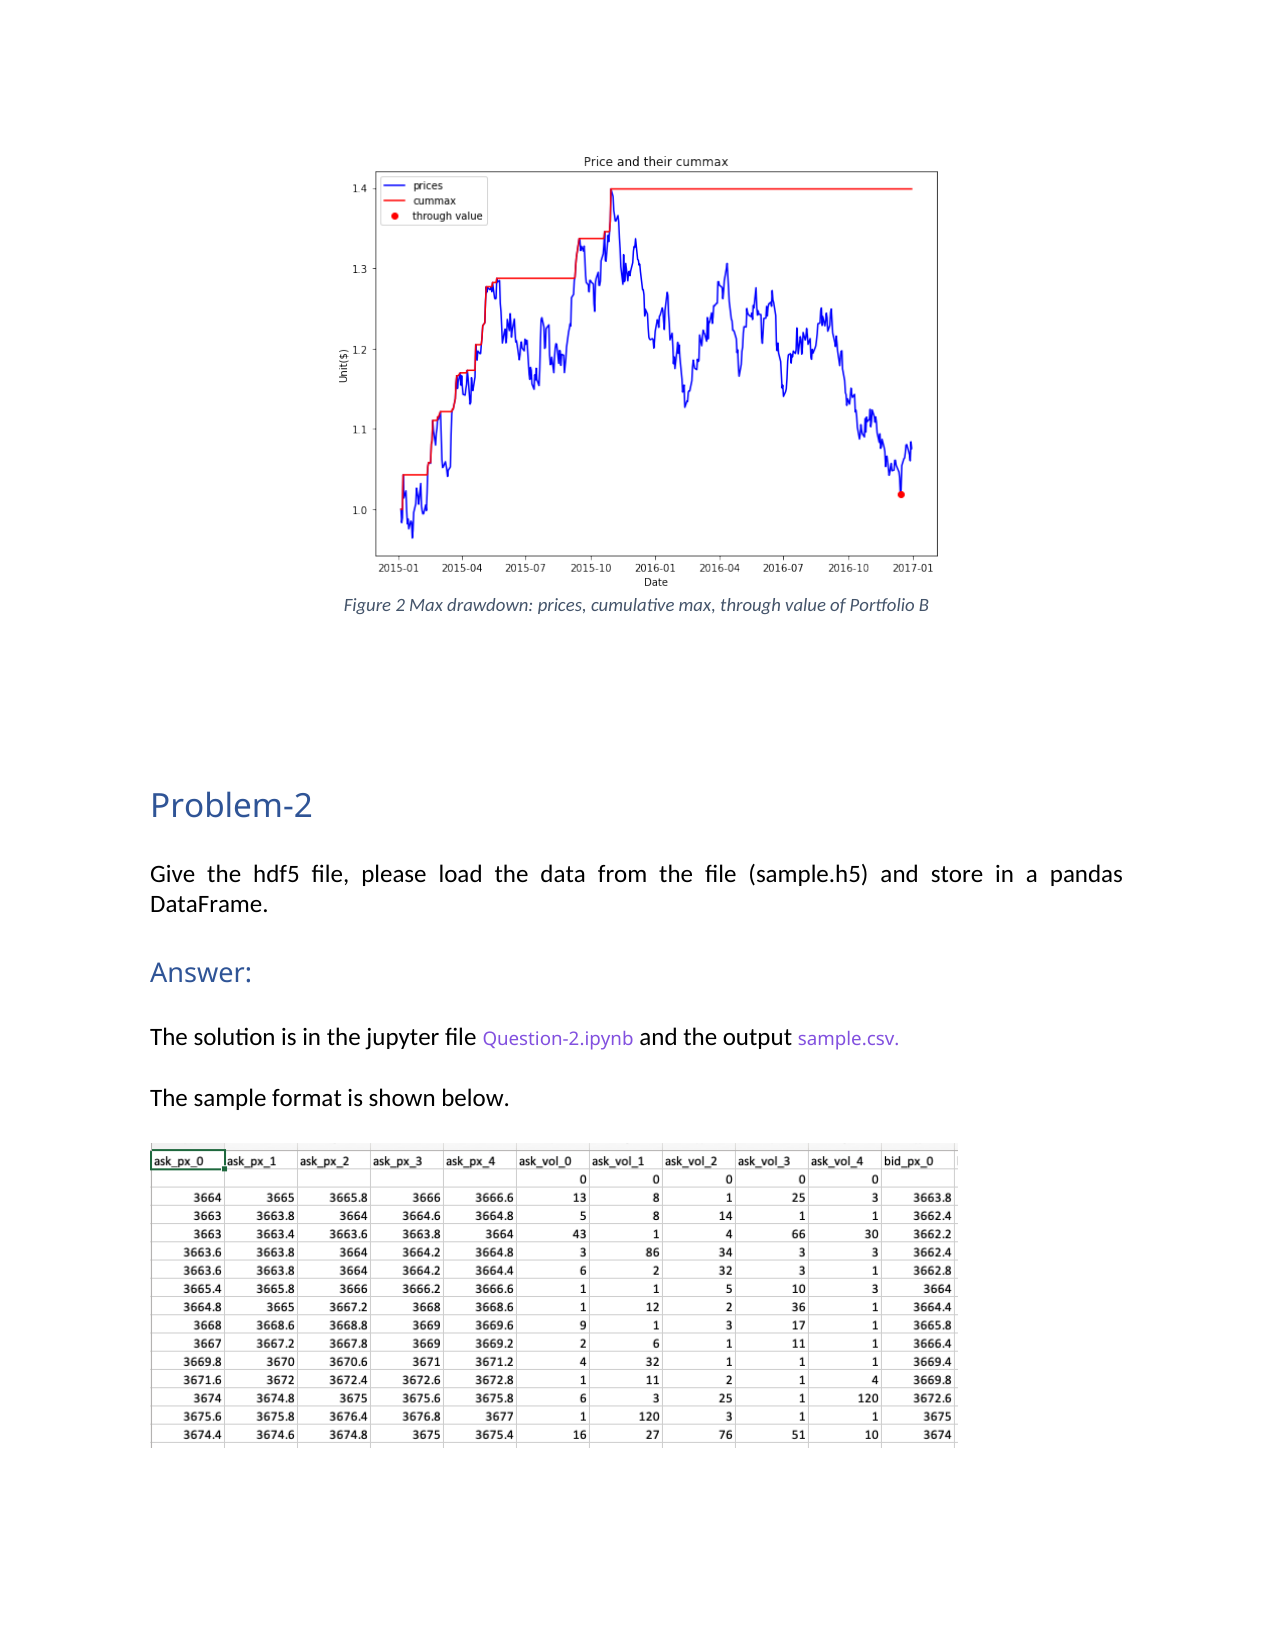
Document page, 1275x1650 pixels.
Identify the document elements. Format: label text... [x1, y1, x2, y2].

text Figure 2 Max drawdown: prices, cumulative max, through value of Portfolio B [150, 593, 1125, 616]
picture [331, 150, 944, 594]
text The sample format is shown below. [150, 1082, 1125, 1113]
subtitle Answer: [150, 954, 1125, 991]
text Give the hdf5 file, please load the data from the file (sample.h5) and store in a pandas DataFrame. [150, 858, 1125, 919]
subtitle Problem-2 [150, 782, 1125, 827]
picture [150, 1143, 958, 1448]
text The solution is in the jupyter file Question-2.ipynb and the output sample.csv. [150, 1021, 1125, 1052]
